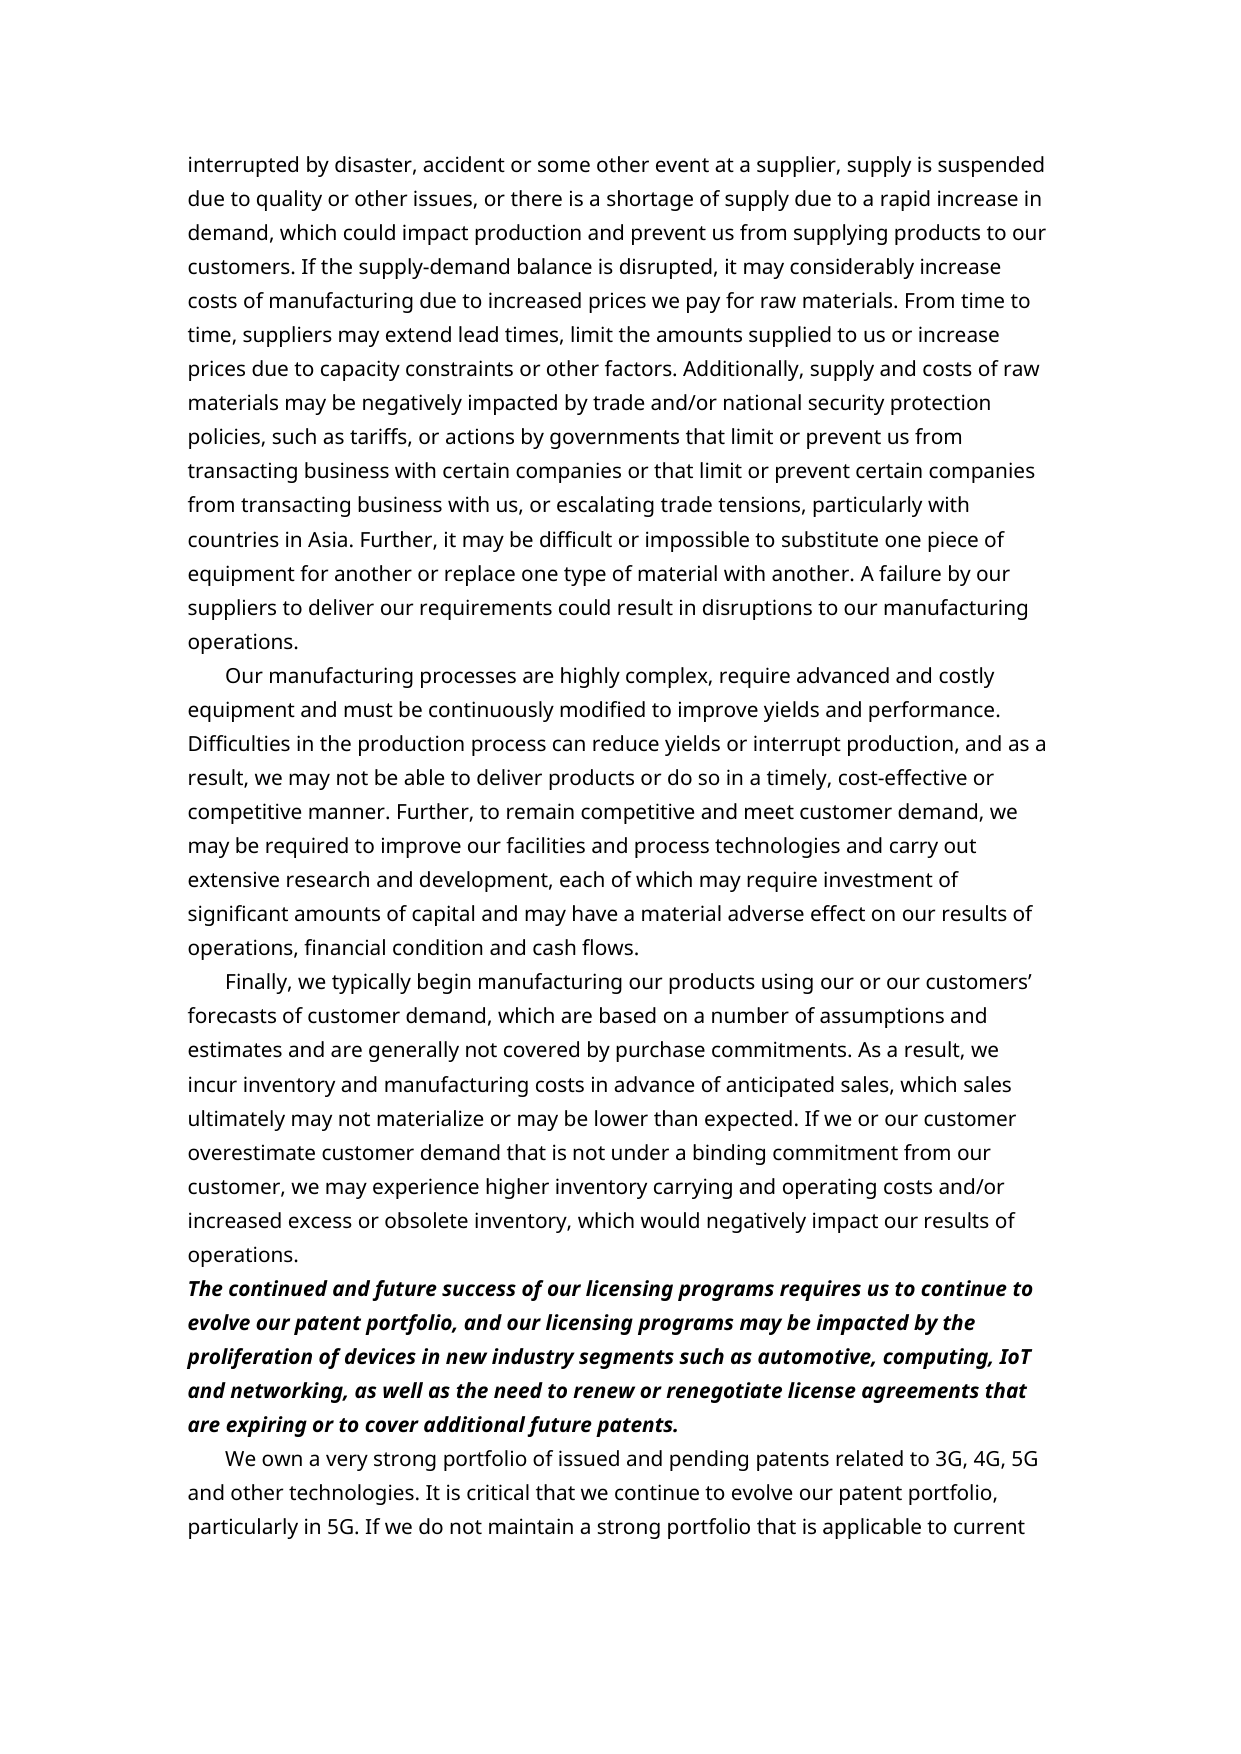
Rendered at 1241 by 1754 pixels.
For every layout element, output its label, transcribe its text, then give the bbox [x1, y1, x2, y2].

text The continued and future success of our licensing programs requires us to continue to evolve our patent portfolio, and our licensing programs may be impacted by the proliferation of devices in new industry segments such as automotive, computing, IoT and networking, as well as the need to renew or renegotiate license agreements that are expiring or to cover additional future patents. [187, 1274, 1053, 1439]
text Finally, we typically begin manufacturing our products using our or our customers’ forecasts of customer demand, which are based on a number of assumptions and estimates and are generally not covered by purchase commitments. As a result, we incur inventory and manufacturing costs in advance of anticipated sales, which sales ultimately may not materialize or may be lower than expected. If we or our customer overestimate customer demand that is not under a binding commitment from our customer, we may experience higher inventory carrying and operating costs and/or increased excess or obsolete inventory, which would negatively impact our results of operations. [187, 967, 1053, 1268]
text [187, 150, 1053, 655]
text Our manufacturing processes are highly complex, require advanced and costly equipment and must be continuously modified to improve yields and performance. Difficulties in the production process can reduce yields or interrupt production, and as a result, we may not be able to deliver products or do so in a timely, cost-effective or competitive manner. Further, to remain competitive and meet customer demand, we may be required to improve our facilities and process technologies and carry out extensive research and development, each of which may require investment of significant amounts of capital and may have a material adverse effect on our results of operations, financial condition and cash flows. [187, 661, 1053, 962]
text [187, 1444, 1053, 1541]
